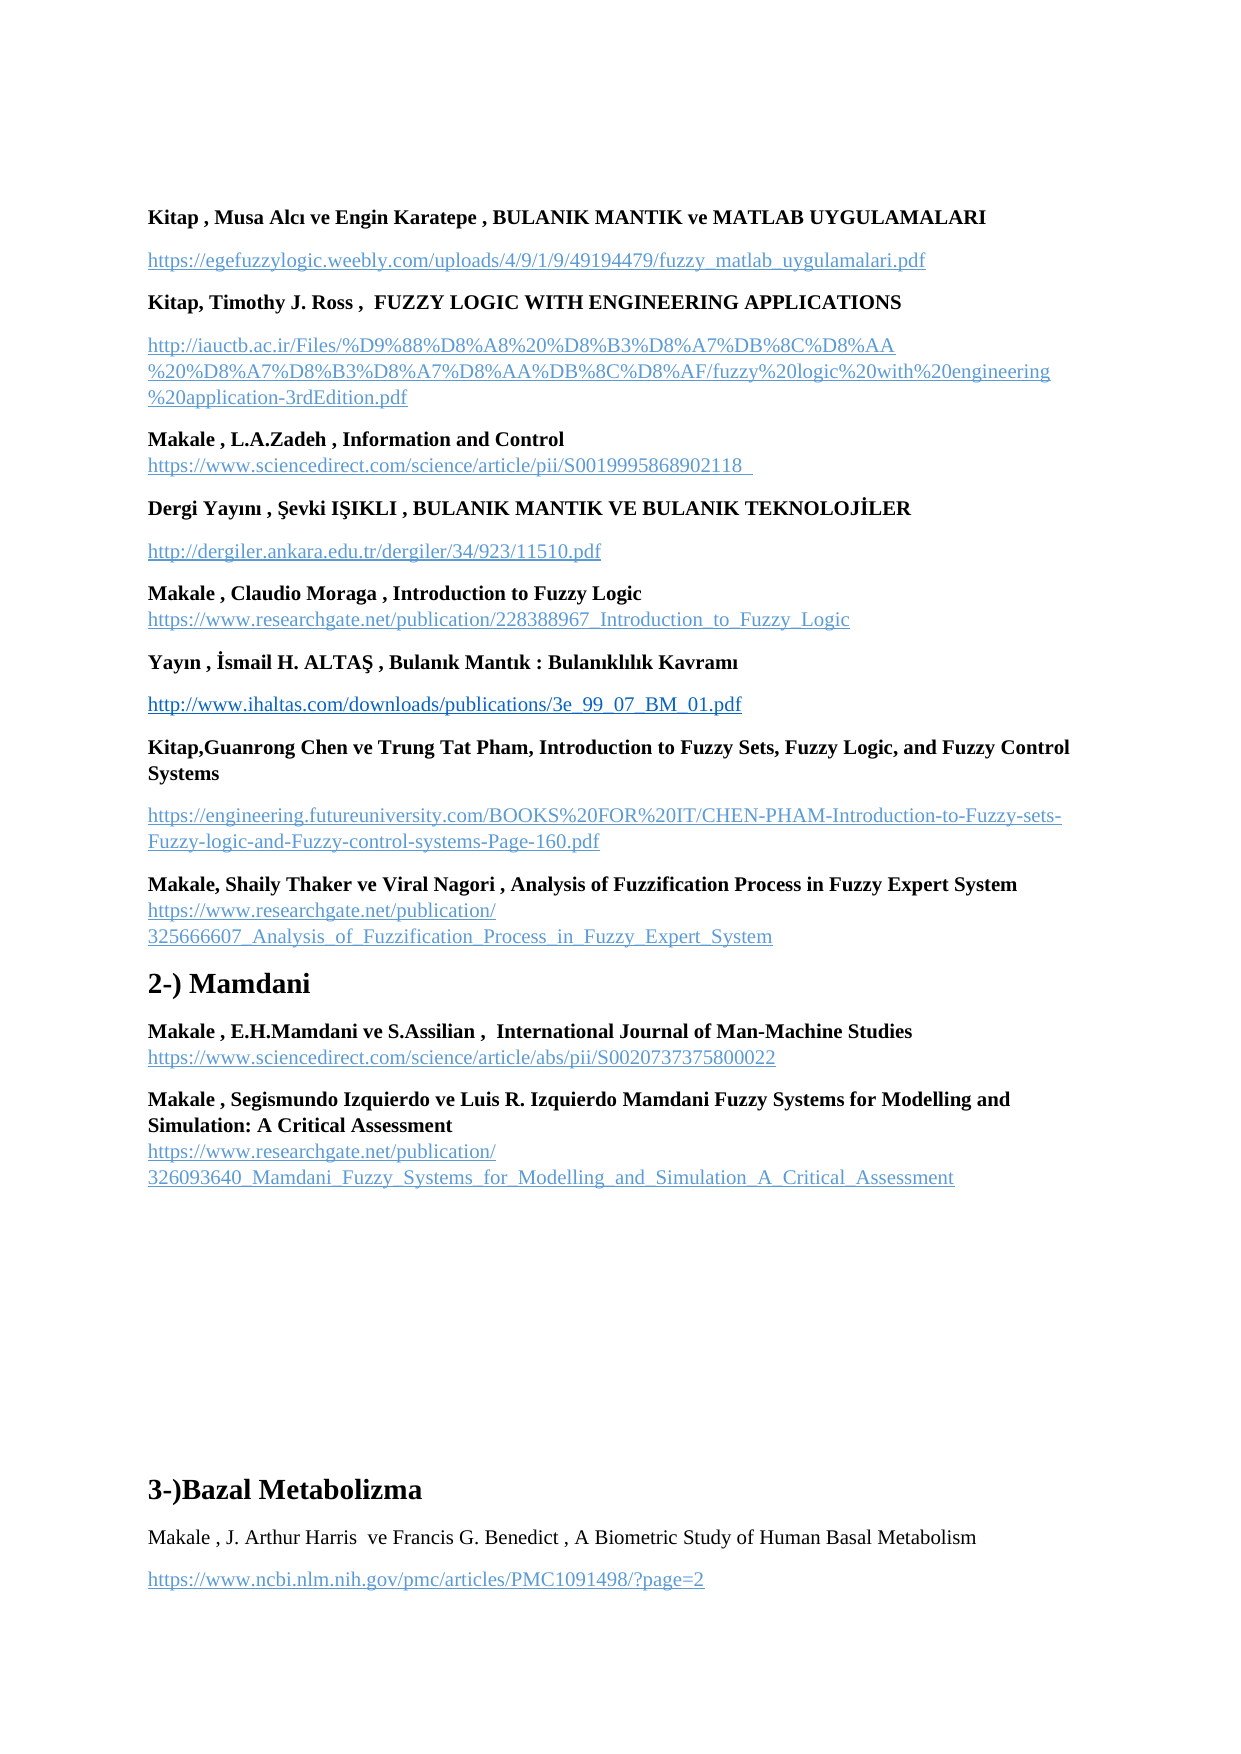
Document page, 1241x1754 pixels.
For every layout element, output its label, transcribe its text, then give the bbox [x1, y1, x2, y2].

text https://www.researchgate.net/publication/325666607_Analysis_of_Fuzzification_Process_in_Fuzzy_Expert_System [148, 898, 1093, 948]
subtitle Makale , Claudio Moraga , Introduction to Fuzzy Logic [377, 581, 1093, 605]
text Makale , J. Arthur Harris ve Francis G. Benedict , A Biometric Study of Human Basal Metabolism [558, 1525, 1093, 1549]
subtitle Makale , L.A.Zadeh , Information and Control [148, 427, 1093, 451]
text http://www.ihaltas.com/downloads/publications/3e_99_07_BM_01.pdf [148, 692, 1093, 716]
text https://www.researchgate.net/publication/228388967_Introduction_to_Fuzzy_Logic [148, 607, 1093, 631]
text http://dergiler.ankara.edu.tr/dergiler/34/923/11510.pdf [148, 538, 1093, 563]
text https://egefuzzylogic.weebly.com/uploads/4/9/1/9/49194479/fuzzy_matlab_uygulamalari.pdf [148, 248, 1093, 272]
text http://iauctb.ac.ir/Files/%D9%88%D8%A8%20%D8%B3%D8%A7%DB%8C%D8%AA%20%D8%A7%D8%B3%D8%A7%D8%AA%DB%8C%D8%AF/fuzzy%20logic%20with%20engineering%20application-3rdEdition.pdf [148, 333, 1093, 409]
text https://www.sciencedirect.com/science/article/abs/pii/S0020737375800022 [148, 1045, 1093, 1069]
text 2-) Mamdani [148, 966, 1093, 1000]
text Dergi Yayını , Şevki IŞIKLI , BULANIK MANTIK VE BULANIK TEKNOLOJİLER [148, 496, 1093, 520]
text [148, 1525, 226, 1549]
text Kitap,Guanrong Chen ve Trung Tat Pham, Introduction to Fuzzy Sets, Fuzzy Logic, and Fuzzy Control Systems [148, 735, 1093, 785]
text 3-)Bazal Metabolizma [148, 1472, 1093, 1505]
text Kitap, Timothy J. Ross , FUZZY LOGIC WITH ENGINEERING APPLICATIONS [148, 290, 1093, 314]
text Kitap , Musa Alcı ve Engin Karatepe , BULANIK MANTIK ve MATLAB UYGULAMALARI [148, 205, 1093, 229]
subtitle Makale , E.H.Mamdani ve S.Assilian , International Journal of Man-Machine Studies [148, 1019, 1093, 1043]
subtitle Makale , Segismundo Izquierdo ve Luis R. Izquierdo Mamdani Fuzzy Systems for Modelling and Simulation: A Critical Assessment [148, 1087, 1093, 1137]
text https://www.researchgate.net/publication/326093640_Mamdani_Fuzzy_Systems_for_Modelling_and_Simulation_A_Critical_Assessment [148, 1139, 1093, 1189]
subtitle Makale, Shaily Thaker ve Viral Nagori , Analysis of Fuzzification Process in Fuzzy Expert System [495, 872, 1093, 896]
text https://www.sciencedirect.com/science/article/pii/S0019995868902118 [148, 453, 1093, 477]
text https://www.ncbi.nlm.nih.gov/pmc/articles/PMC1091498/?page=2 [148, 1567, 1093, 1591]
text https://engineering.futureuniversity.com/BOOKS%20FOR%20IT/CHEN-PHAM-Introduction-to-Fuzzy-sets-Fuzzy-logic-and-Fuzzy-control-systems-Page-160.pdf [148, 803, 1093, 853]
text Yayın , İsmail H. ALTAŞ , Bulanık Mantık : Bulanıklılık Kavramı [148, 650, 1093, 674]
